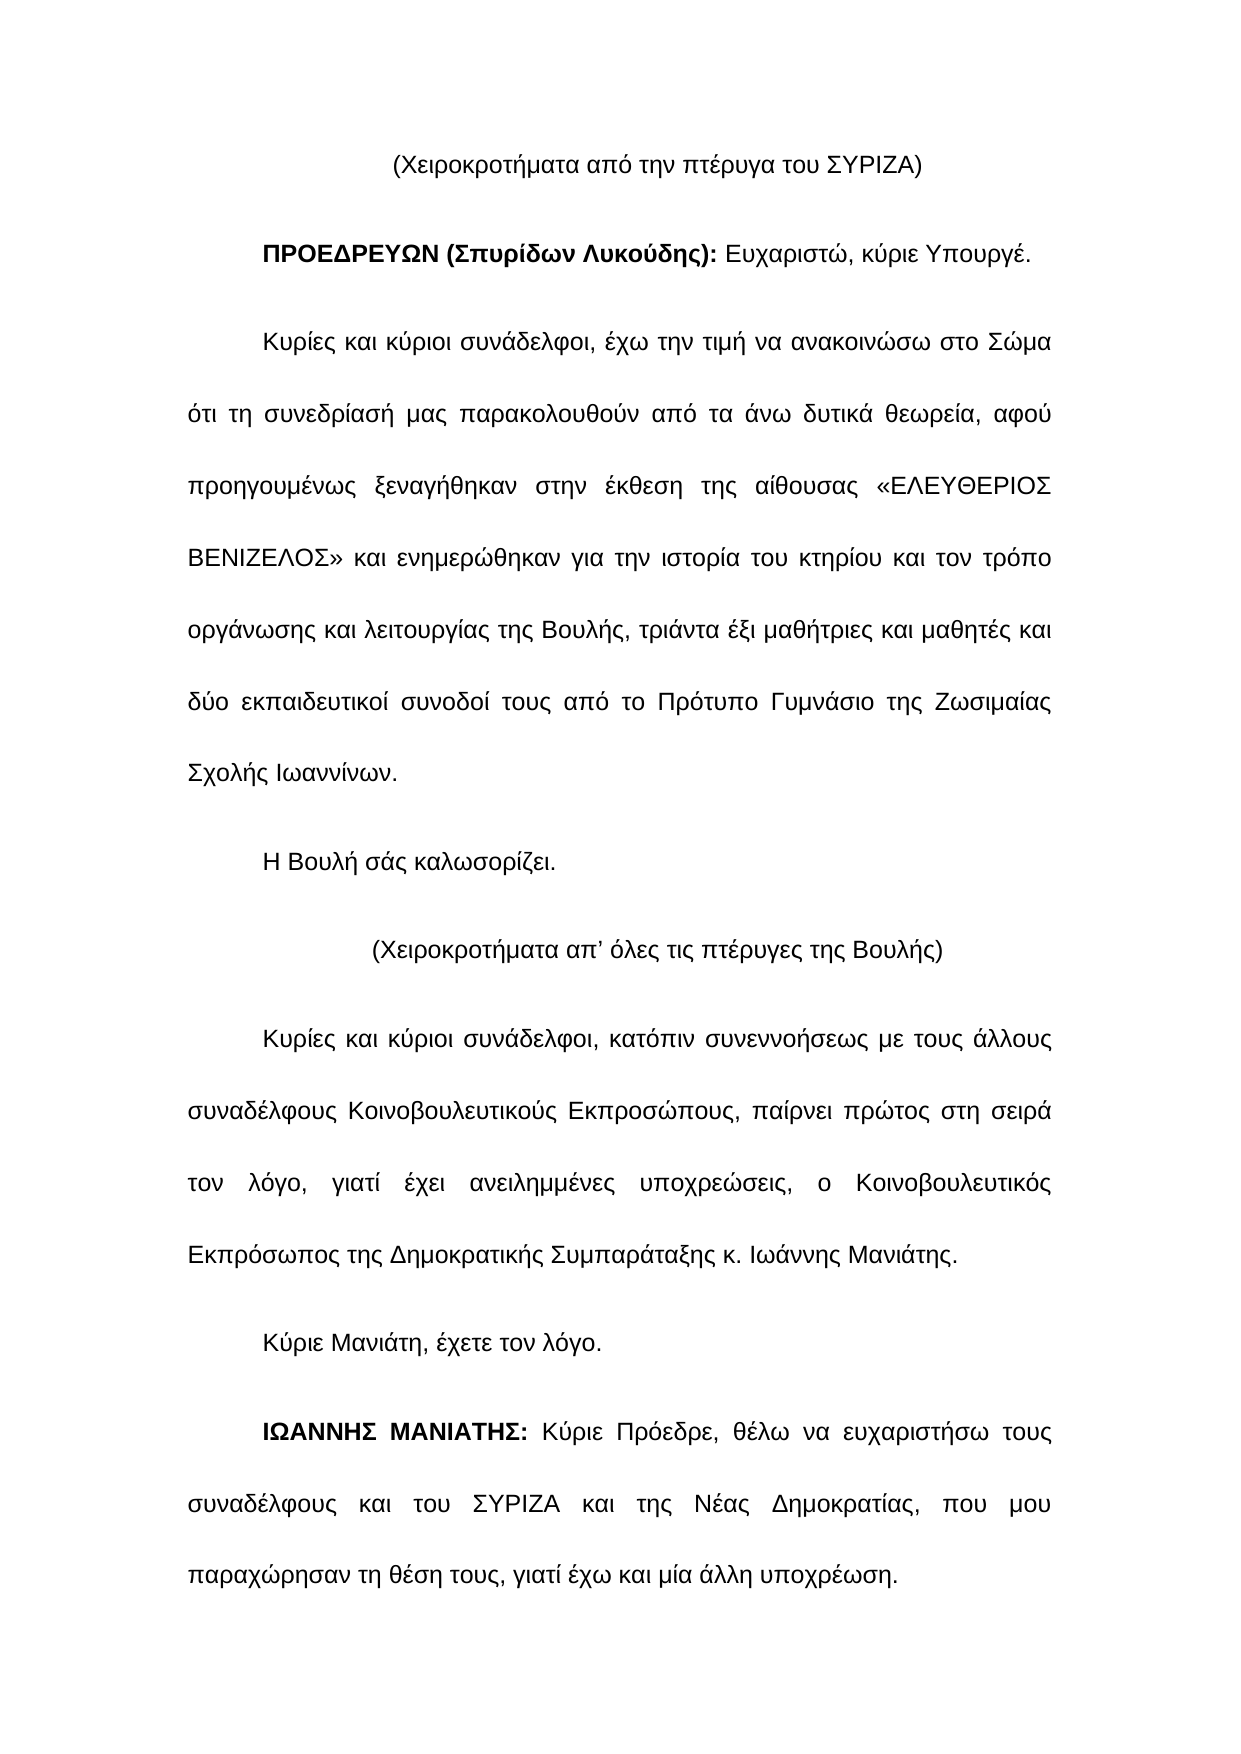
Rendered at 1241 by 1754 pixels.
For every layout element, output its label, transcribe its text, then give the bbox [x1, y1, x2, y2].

text ΠΡΟΕΔΡΕΥΩΝ (Σπυρίδων Λυκούδης): Ευχαριστώ, κύριε Υπουργέ. [187, 238, 1053, 267]
text (Χειροκροτήματα από την πτέρυγα του ΣΥΡΙΖΑ) [187, 150, 1053, 179]
text Κυρίες και κύριοι συνάδελφοι, έχω την τιμή να ανακοινώσω στο Σώμα ότι τη συνεδρίασή μας παρακολουθούν από τα άνω δυτικά θεωρεία, αφού προηγουμένως ξεναγήθηκαν στην έκθεση της αίθουσας «ΕΛΕΥΘΕΡΙΟΣ ΒΕΝΙΖΕΛΟΣ» και ενημερώθηκαν για την ιστορία του κτηρίου και τον τρόπο οργάνωσης και λειτουργίας της Βουλής, τριάντα έξι μαθήτριες και μαθητές και δύο εκπαιδευτικοί συνοδοί τους από το Πρότυπο Γυμνάσιο της Ζωσιμαίας Σχολής Ιωαννίνων. [187, 327, 1053, 787]
text ΙΩΑΝΝΗΣ ΜΑΝΙΑΤΗΣ: Κύριε Πρόεδρε, θέλω να ευχαριστήσω τους συναδέλφους και του ΣΥΡΙΖΑ και της Νέας Δημοκρατίας, που μου παραχώρησαν τη θέση τους, γιατί έχω και μία άλλη υποχρέωση. [187, 1417, 1053, 1589]
text (Χειροκροτήματα απ’ όλες τις πτέρυγες της Βουλής) [187, 935, 1053, 964]
text Κυρίες και κύριοι συνάδελφοι, κατόπιν συνεννοήσεως με τους άλλους συναδέλφους Κοινοβουλευτικούς Εκπροσώπους, παίρνει πρώτος στη σειρά τον λόγο, γιατί έχει ανειλημμένες υποχρεώσεις, ο Κοινοβουλευτικός Εκπρόσωπος της Δημοκρατικής Συμπαράταξης κ. Ιωάννης Μανιάτης. [187, 1024, 1053, 1268]
text Η Βουλή σάς καλωσορίζει. [187, 847, 1053, 876]
text Κύριε Μανιάτη, έχετε τον λόγο. [187, 1328, 1053, 1357]
